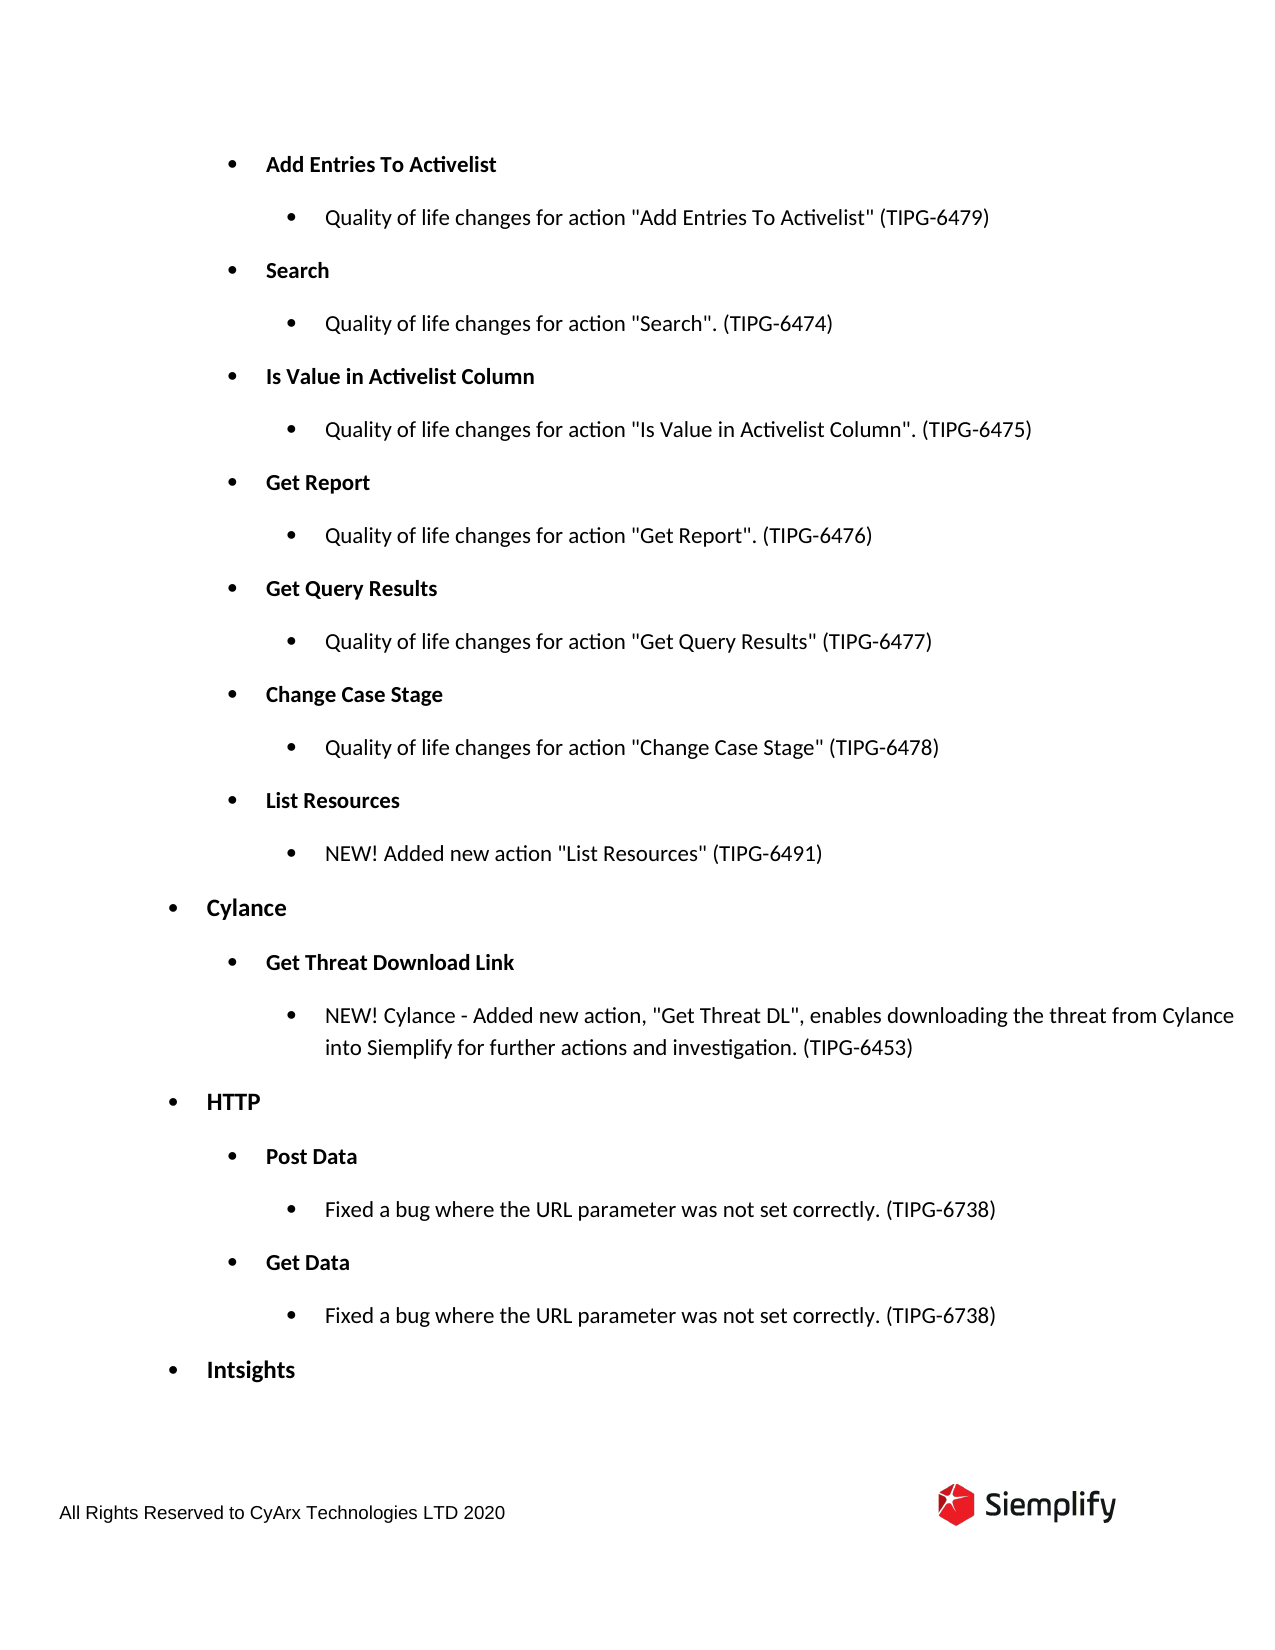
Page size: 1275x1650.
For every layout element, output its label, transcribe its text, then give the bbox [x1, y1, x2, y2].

list Add Entries To Activelist [228, 150, 1275, 178]
list Quality of life changes for action "Add Entries To Activelist" (TIPG-6479) [287, 203, 1275, 231]
list List Resources [228, 786, 1275, 814]
list Quality of life changes for action "Is Value in Activelist Column". (TIPG-6475) [287, 415, 1275, 443]
list HTTP [169, 1086, 1275, 1117]
list Post Data [228, 1142, 1275, 1170]
list Quality of life changes for action "Get Query Results" (TIPG-6477) [287, 627, 1275, 655]
list Fixed a bug where the URL parameter was not set correctly. (TIPG-6738) [287, 1301, 1275, 1329]
list Get Query Results [228, 574, 1275, 602]
picture [938, 1484, 1116, 1526]
list Get Report [228, 468, 1275, 496]
list Get Data [228, 1248, 1275, 1276]
list Quality of life changes for action "Get Report". (TIPG-6476) [287, 521, 1275, 549]
list Change Case Stage [228, 680, 1275, 708]
list NEW! Added new action "List Resources" (TIPG-6491) [287, 839, 1275, 867]
list Search [228, 256, 1275, 284]
list Is Value in Activelist Column [228, 362, 1275, 390]
list Get Threat Download Link [228, 948, 1275, 976]
list NEW! Cylance - Added new action, "Get Threat DL", enables downloading the threat from Cylance into Siemplify for further actions and investigation. (TIPG-6453) [287, 1001, 1275, 1061]
list Quality of life changes for action "Search". (TIPG-6474) [287, 309, 1275, 337]
list Cylance [169, 892, 1275, 923]
list Quality of life changes for action "Change Case Stage" (TIPG-6478) [287, 733, 1275, 761]
list Fixed a bug where the URL parameter was not set correctly. (TIPG-6738) [287, 1195, 1275, 1223]
list Intsights [169, 1354, 1275, 1385]
